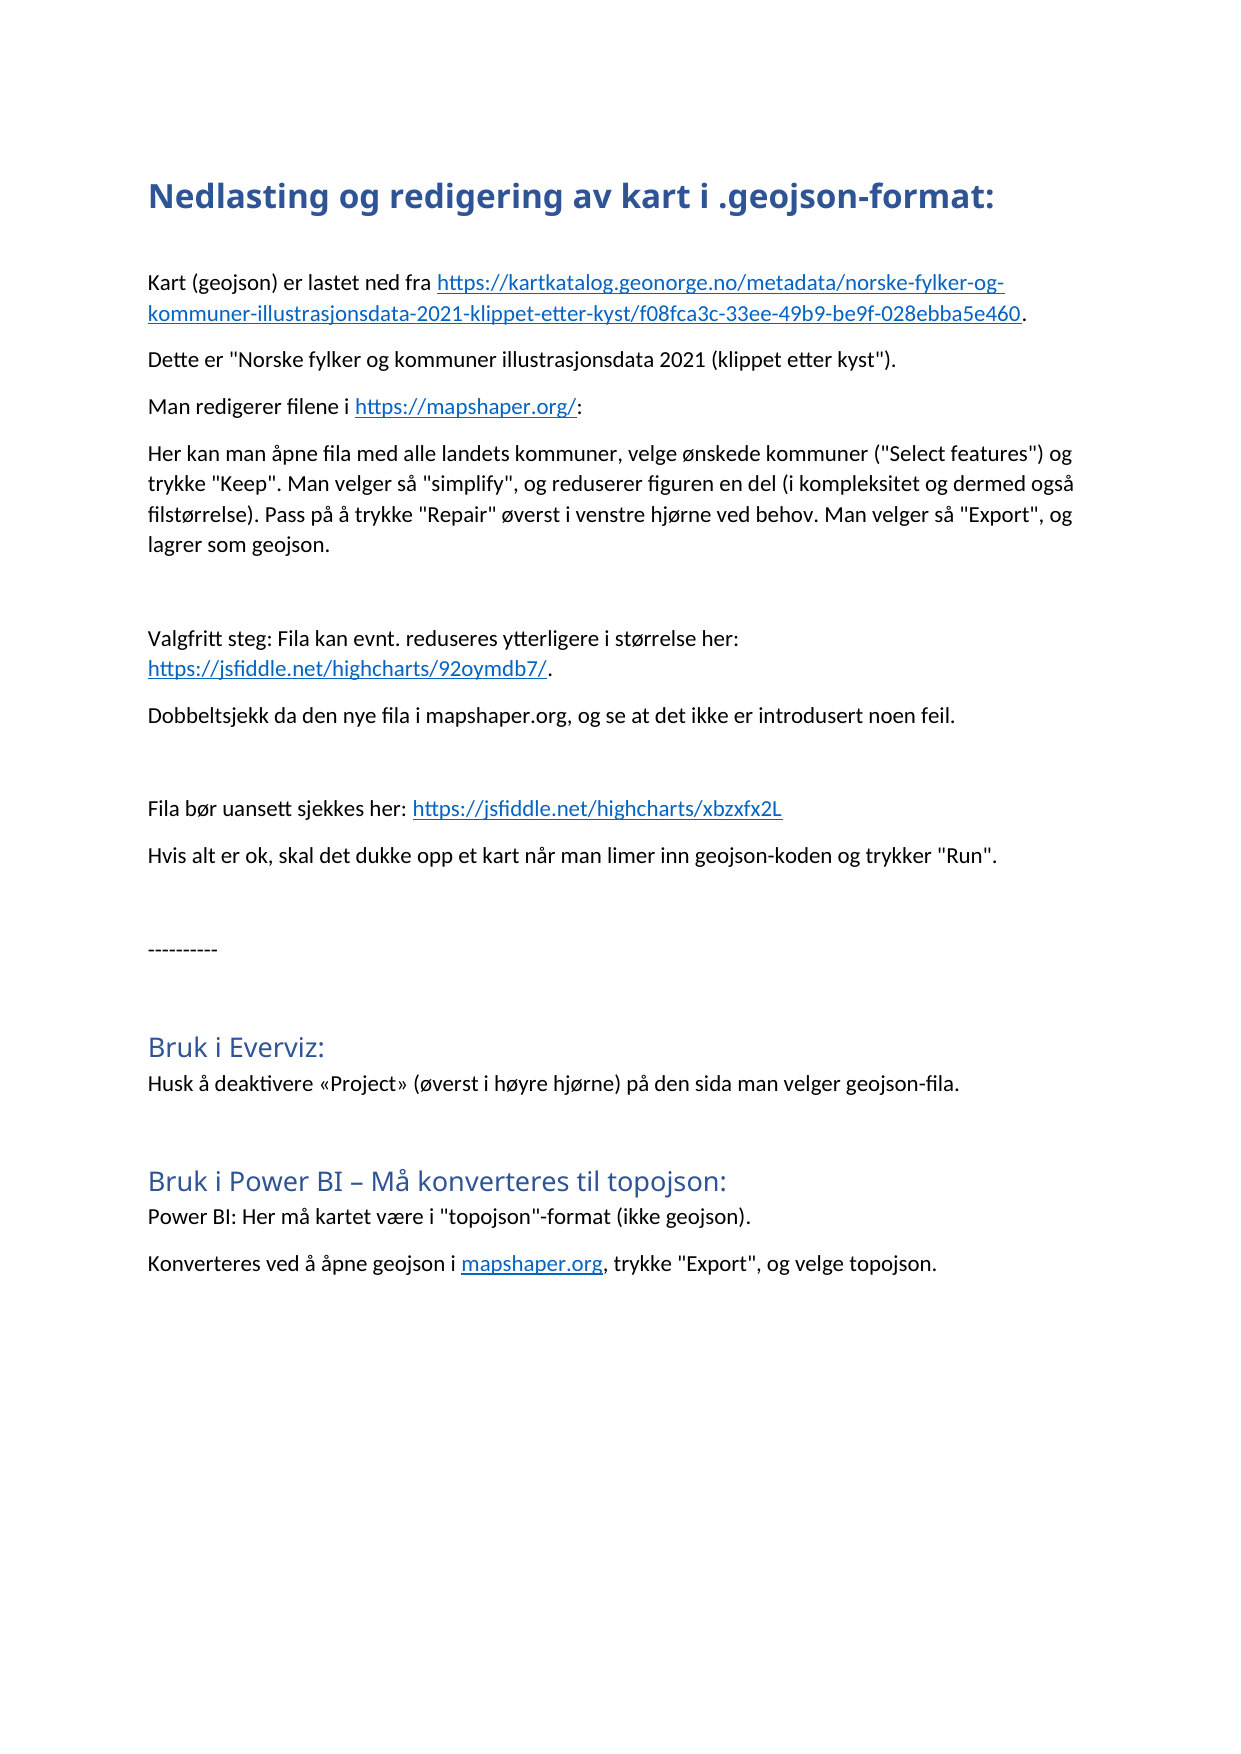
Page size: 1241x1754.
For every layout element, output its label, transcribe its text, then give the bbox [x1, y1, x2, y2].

subtitle Nedlasting og redigering av kart i .geojson-format: [148, 173, 1093, 218]
text Power BI: Her må kartet være i "topojson"-format (ikke geojson). [148, 1202, 1093, 1230]
text Dobbeltsjekk da den nye fila i mapshaper.org, og se at det ikke er introdusert noen feil. [148, 701, 1093, 729]
text Hvis alt er ok, skal det dukke opp et kart når man limer inn geojson-koden og trykker "Run". [148, 841, 1093, 869]
subtitle Bruk i Power BI – Må konverteres til topojson: [148, 1162, 1093, 1199]
text Husk å deaktivere «Project» (øverst i høyre hjørne) på den sida man velger geojson-fila. [148, 1069, 1093, 1097]
text Dette er "Norske fylker og kommuner illustrasjonsdata 2021 (klippet etter kyst"). [148, 346, 1093, 373]
subtitle Bruk i Everviz: [148, 1029, 1093, 1066]
text Konverteres ved å åpne geojson i mapshaper.org, trykke "Export", og velge topojson. [148, 1249, 1093, 1277]
text Man redigerer filene i https://mapshaper.org/: [148, 392, 1093, 420]
text Fila bør uansett sjekkes her: https://jsfiddle.net/highcharts/xbzxfx2L [148, 794, 1093, 822]
text Valgfritt steg: Fila kan evnt. reduseres ytterligere i størrelse her: https://jsfiddle.net/highcharts/92oymdb7/. [148, 624, 1093, 682]
text Kart (geojson) er lastet ned fra https://kartkatalog.geonorge.no/metadata/norske-fylker-og-kommuner-illustrasjonsdata-2021-klippet-etter-kyst/f08fca3c-33ee-49b9-be9f-028ebba5e460. [148, 268, 1093, 327]
text ---------- [148, 935, 1093, 963]
text Her kan man åpne fila med alle landets kommuner, velge ønskede kommuner ("Select features") og trykke "Keep". Man velger så "simplify", og reduserer figuren en del (i kompleksitet og dermed også filstørrelse). Pass på å trykke "Repair" øverst i venstre hjørne ved behov. Man velger så "Export", og lagrer som geojson. [148, 439, 1093, 558]
